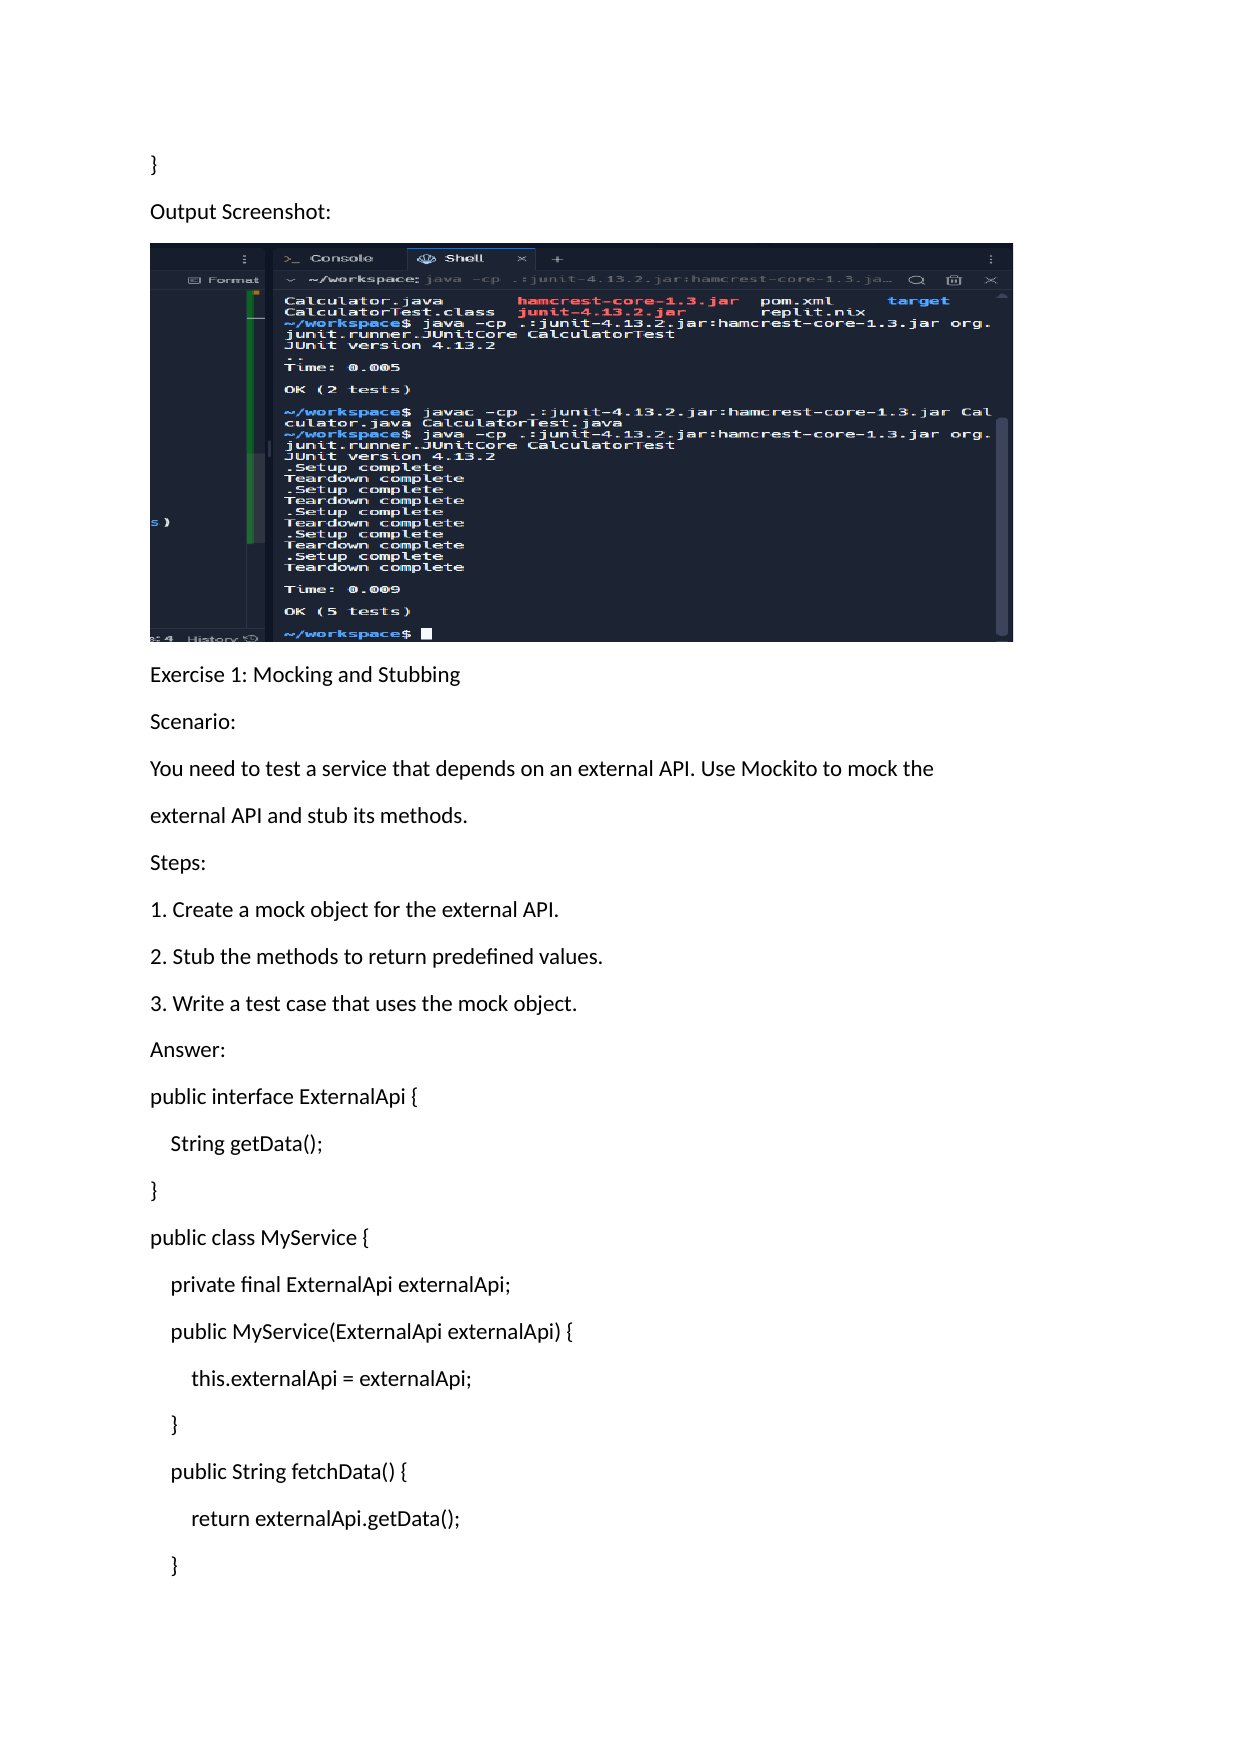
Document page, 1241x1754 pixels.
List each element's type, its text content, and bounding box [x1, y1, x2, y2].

text 3. Write a test case that uses the mock object. [150, 989, 1090, 1017]
text public class MyService { [150, 1223, 1090, 1251]
text public MyService(ExternalApi externalApi) { [150, 1317, 1090, 1345]
text String getData(); [150, 1129, 1090, 1157]
text } [150, 150, 1090, 178]
text You need to test a service that depends on an external API. Use Mockito to mock the [150, 754, 1090, 782]
text Output Screenshot: [150, 197, 1090, 225]
text } [150, 1551, 1090, 1579]
text public String fetchData() { [150, 1457, 1090, 1486]
text 2. Stub the methods to return predefined values. [150, 942, 1090, 970]
text private final ExternalApi externalApi; [150, 1270, 1090, 1298]
text Steps: [150, 848, 1090, 876]
text Answer: [150, 1036, 1090, 1064]
picture [150, 243, 1014, 642]
text public interface ExternalApi { [150, 1082, 1090, 1111]
text external API and stub its methods. [150, 801, 1090, 829]
text this.externalApi = externalApi; [150, 1364, 1090, 1392]
text } [150, 1411, 1090, 1439]
text 1. Create a mock object for the external API. [150, 895, 1090, 923]
text } [150, 1176, 1090, 1204]
text return externalApi.getData(); [150, 1504, 1090, 1532]
text Scenario: [150, 707, 1090, 736]
text Exercise 1: Mocking and Stubbing [150, 661, 1090, 689]
